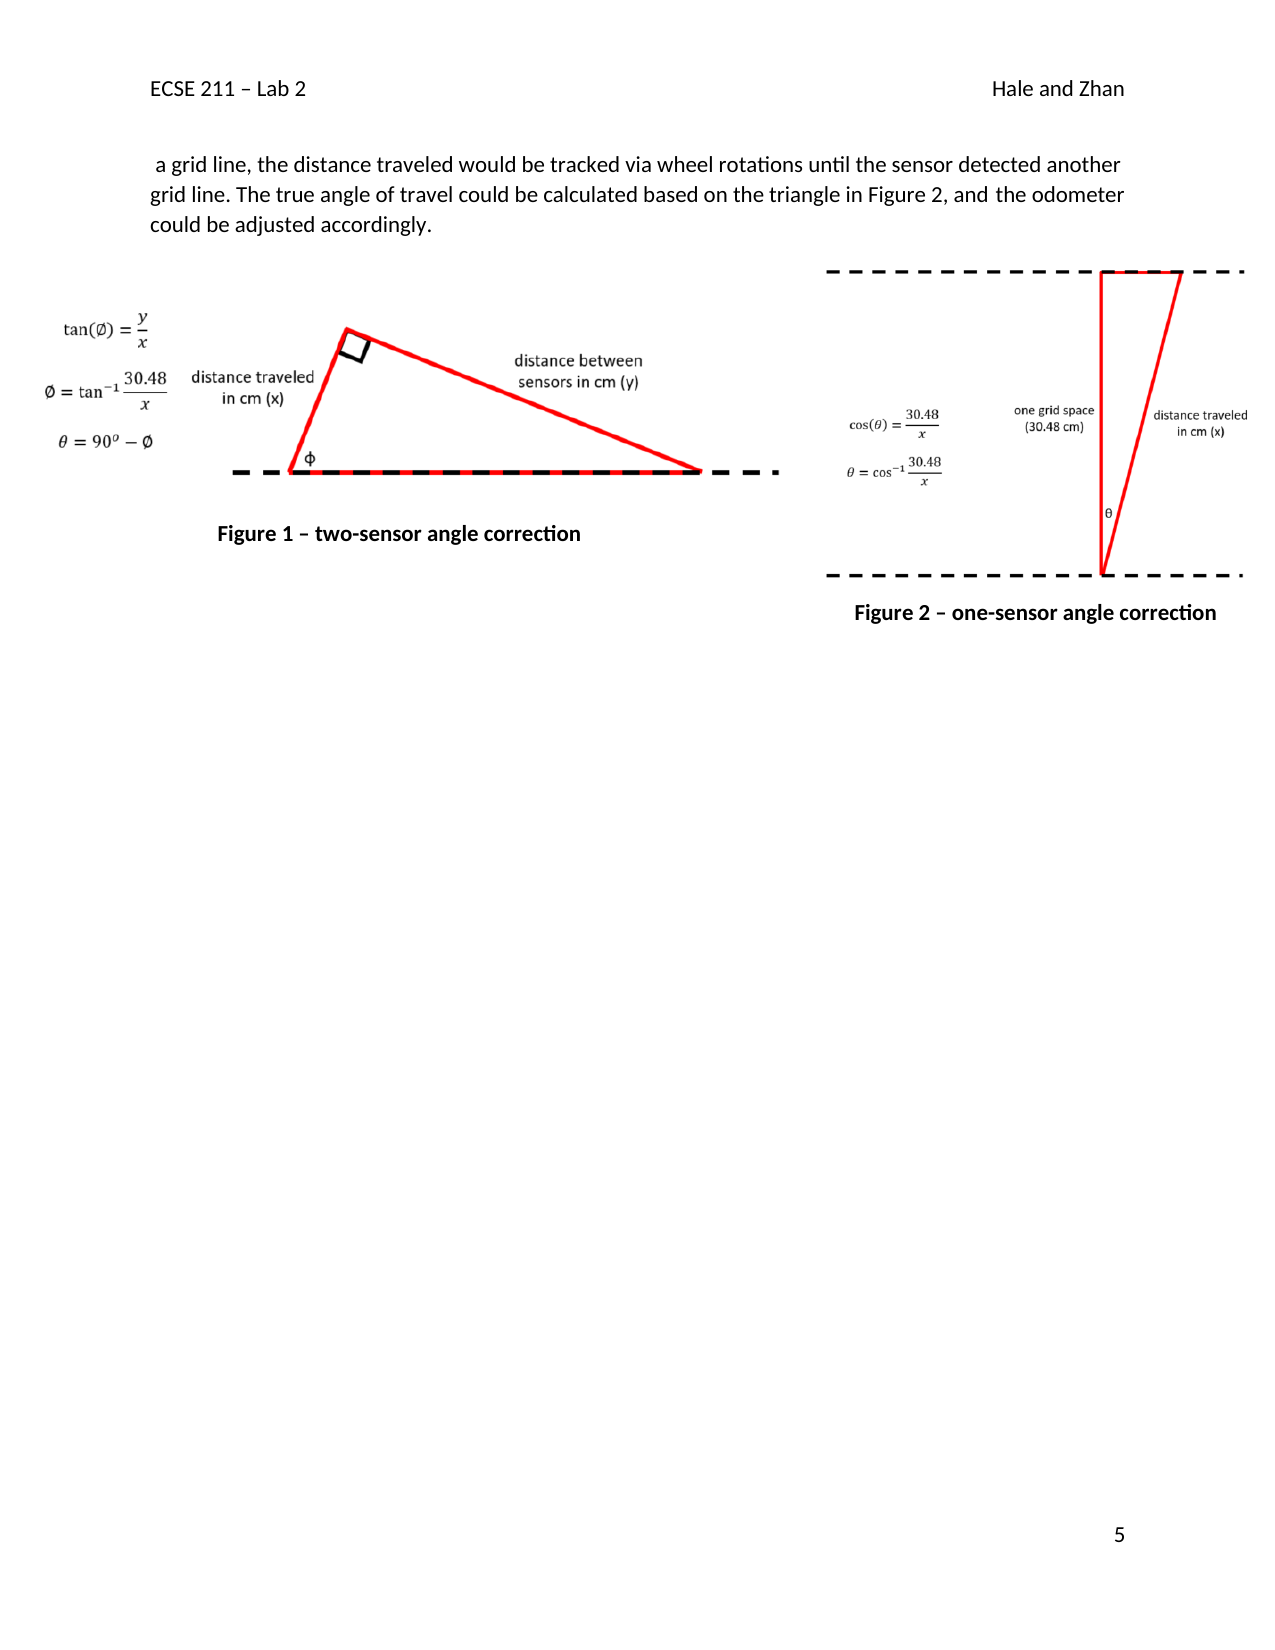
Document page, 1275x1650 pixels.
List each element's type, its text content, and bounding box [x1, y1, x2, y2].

text a grid line, the distance traveled would be tracked via wheel rotations until the sensor detected another grid line. The true angle of travel could be calculated based on the triangle in Figure 2, and the odometer could be adjusted accordingly. [150, 150, 1125, 238]
picture [31, 291, 806, 492]
picture [822, 265, 1247, 578]
